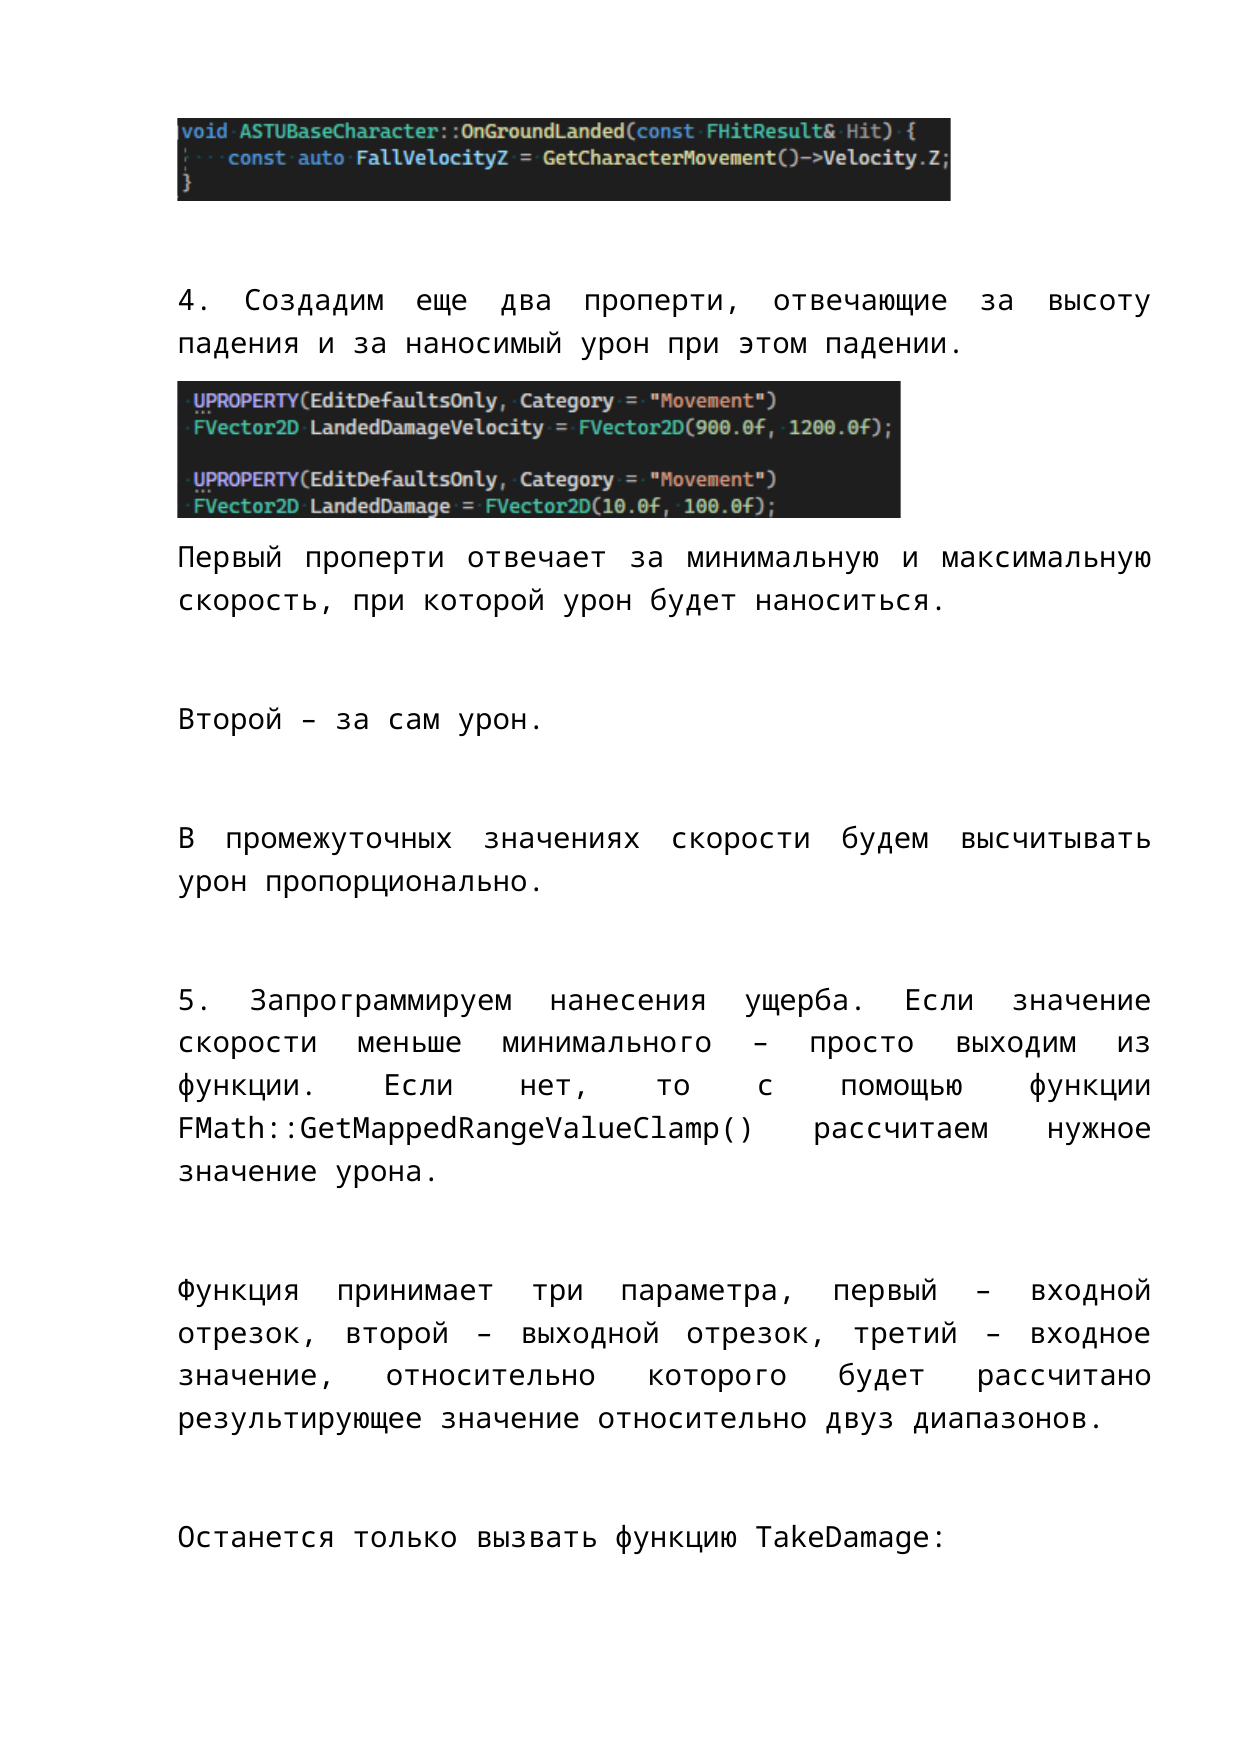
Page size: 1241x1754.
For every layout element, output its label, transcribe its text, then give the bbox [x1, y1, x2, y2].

picture [177, 118, 951, 201]
text Первый проперти отвечает за минимальную и максимальную скорость, при которой урон будет наноситься. [177, 536, 1152, 619]
text Функция принимает три параметра, первый – входной отрезок, второй – выходной отрезок, третий – входное значение, относительно которого будет рассчитано результирующее значение относительно двуз диапазонов. [177, 1269, 1152, 1437]
text Второй – за сам урон. [177, 698, 1152, 738]
text 4. Создадим еще два проперти, отвечающие за высоту падения и за наносимый урон при этом падении. [177, 279, 1152, 362]
picture [177, 381, 901, 518]
text В промежуточных значениях скорости будем высчитывать урон пропорционально. [177, 817, 1152, 899]
text 5. Запрограммируем нанесения ущерба. Если значение скорости меньше минимального – просто выходим из функции. Если нет, то с помощью функции FMath::GetMappedRangeValueClamp() рассчитаем нужное значение урона. [177, 979, 1152, 1190]
text Останется только вызвать функцию TakeDamage: [177, 1516, 1152, 1556]
